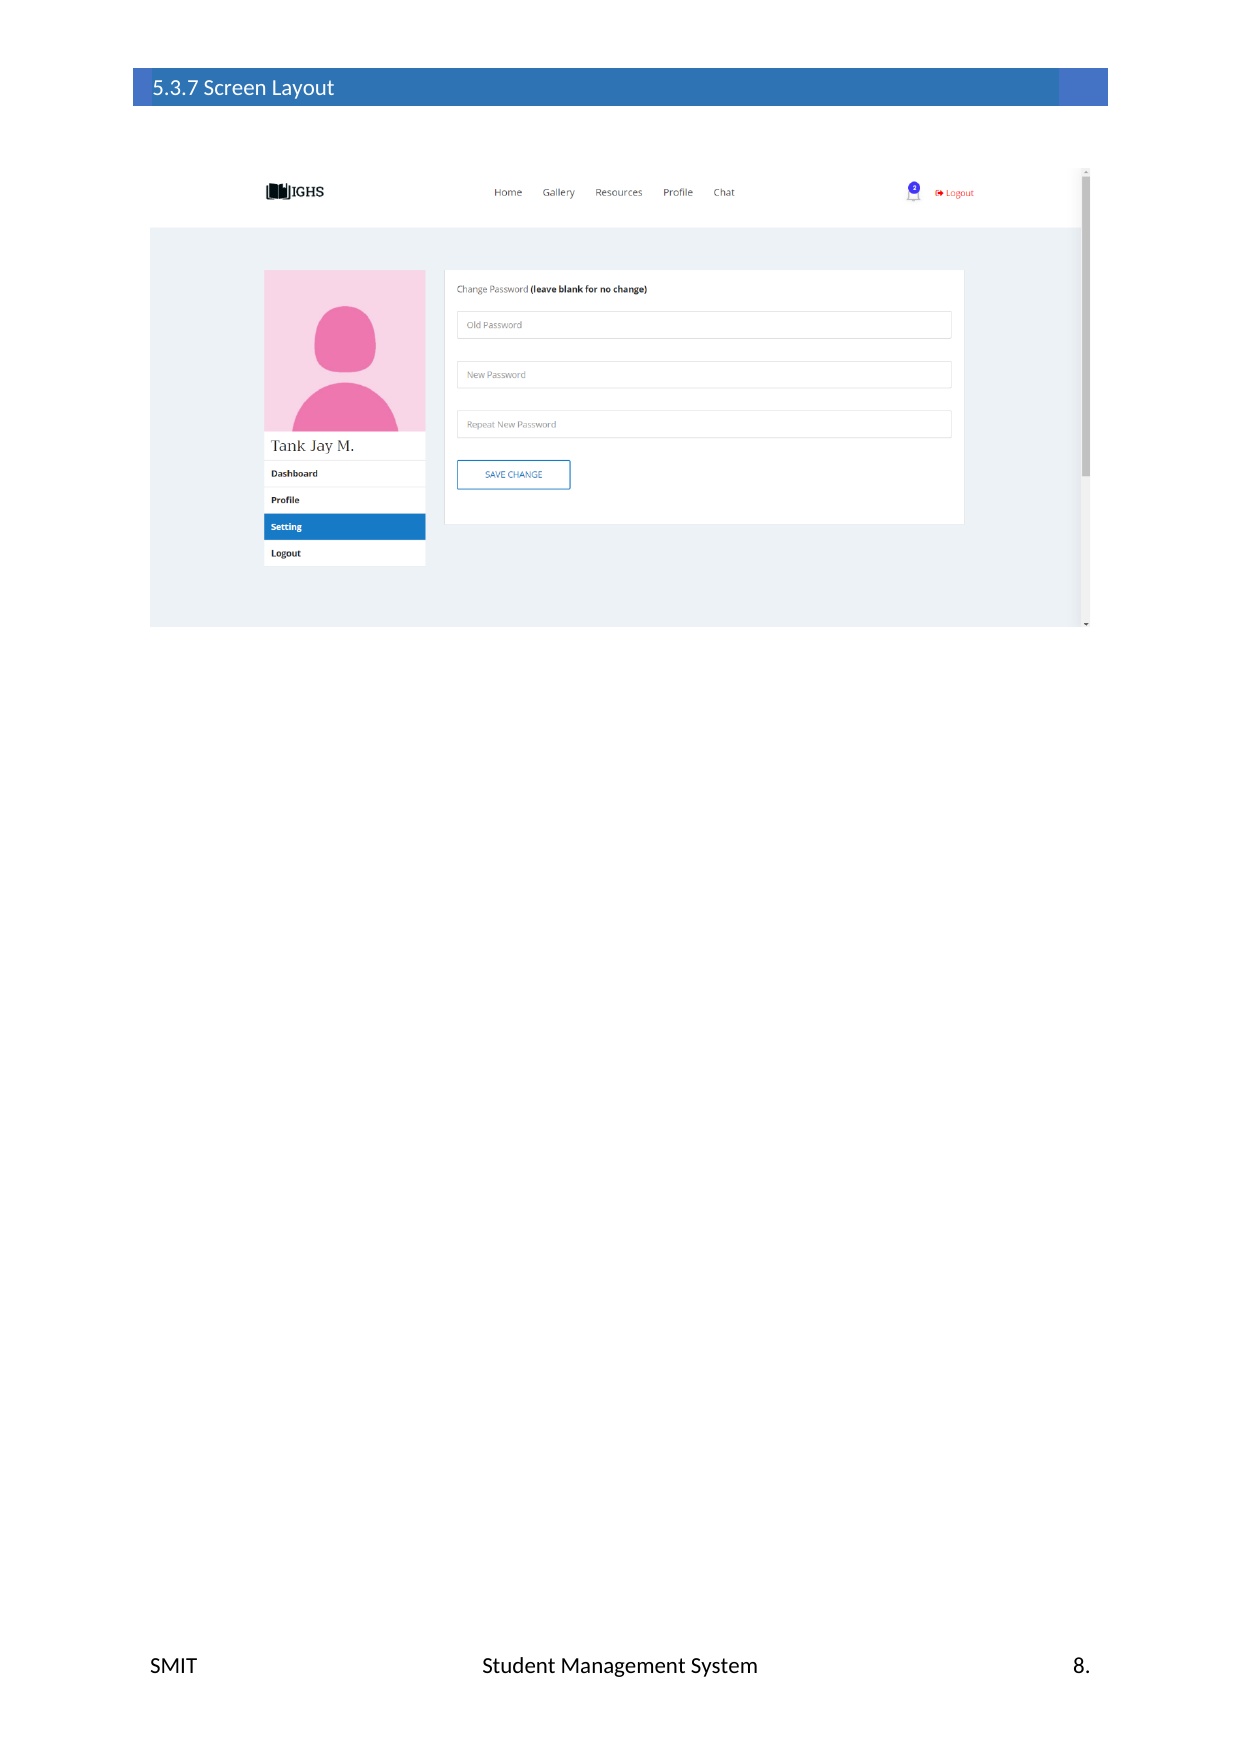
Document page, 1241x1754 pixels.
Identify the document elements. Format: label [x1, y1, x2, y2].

picture [150, 168, 1091, 627]
